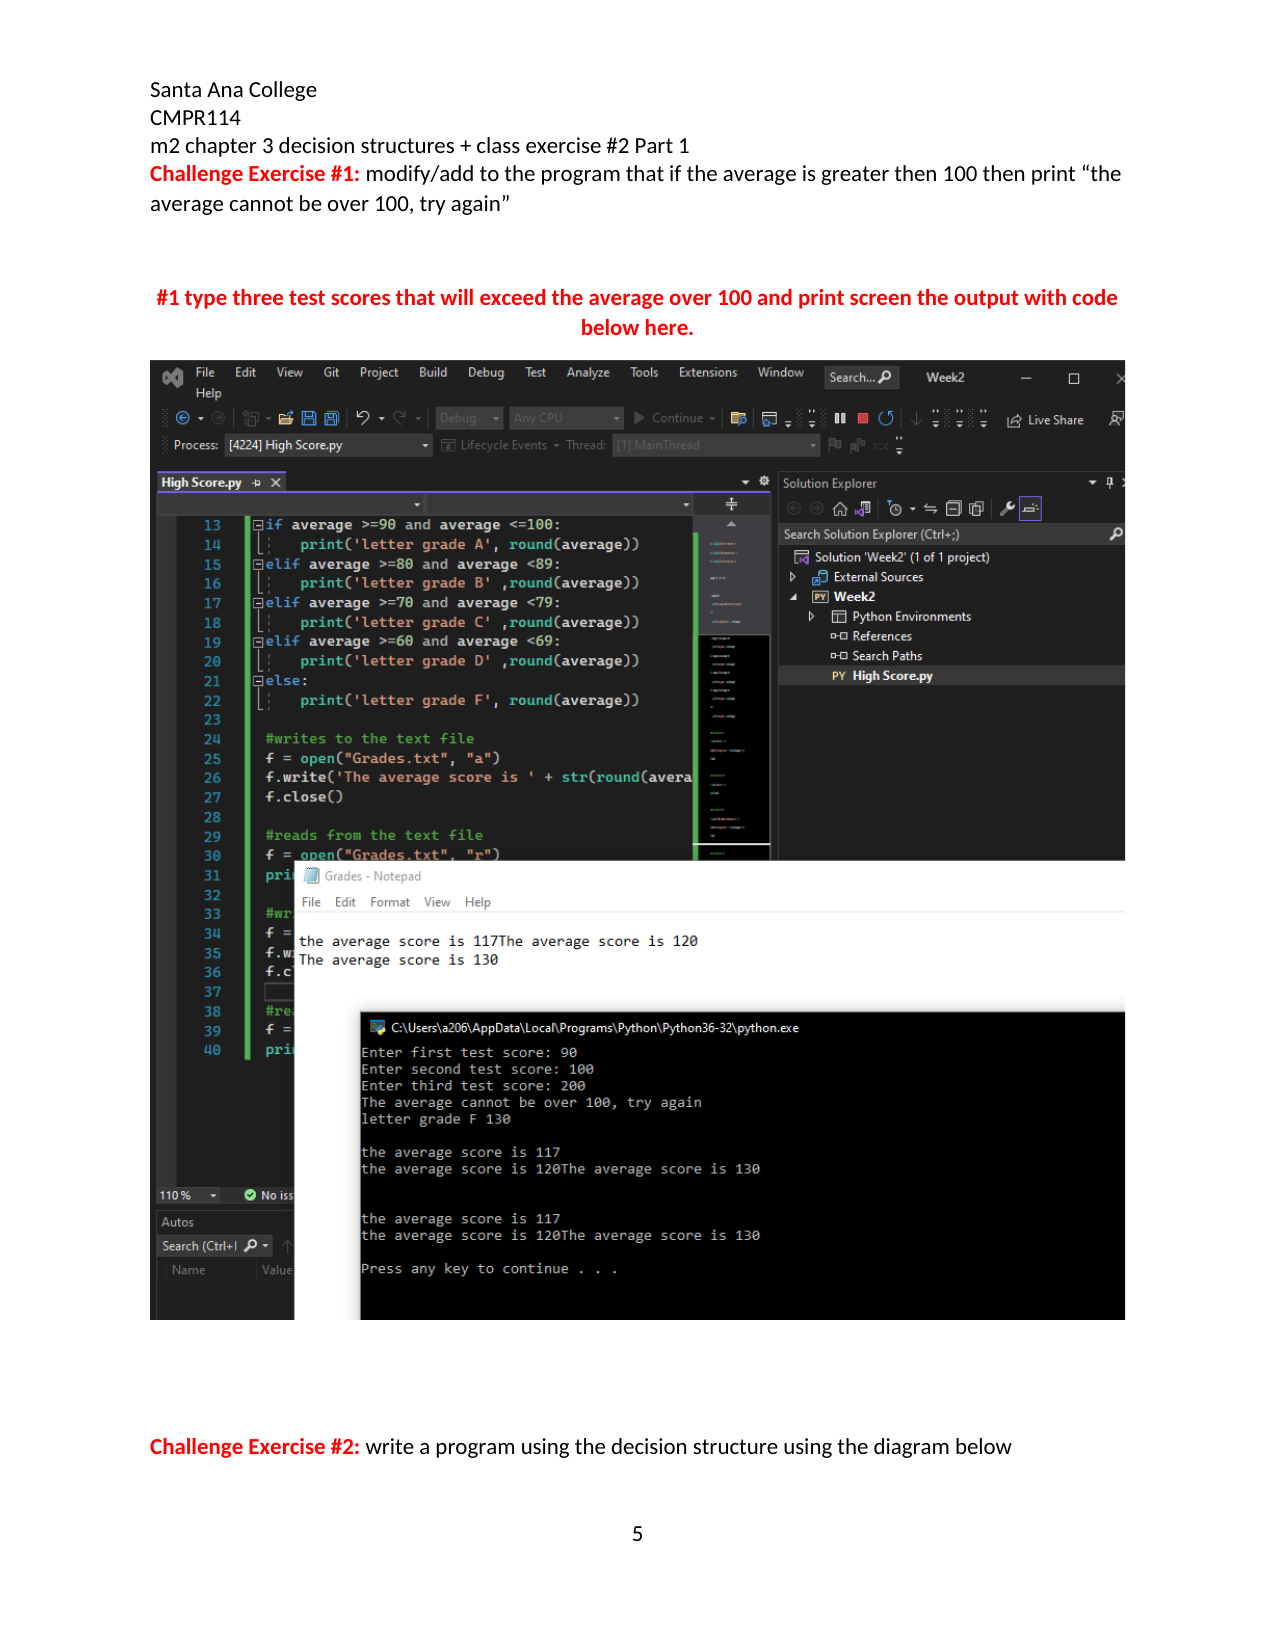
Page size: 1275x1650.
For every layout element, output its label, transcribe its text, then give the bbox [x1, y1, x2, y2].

picture [150, 360, 1125, 1320]
text #1 type three test scores that will exceed the average over 100 and print screen the output with code below here. [150, 283, 1125, 341]
text Challenge Exercise #2: write a program using the decision structure using the diagram below [150, 1432, 1125, 1460]
text Challenge Exercise #1: modify/add to the program that if the average is greater then 100 then print “the average cannot be over 100, try again” [150, 159, 1125, 217]
